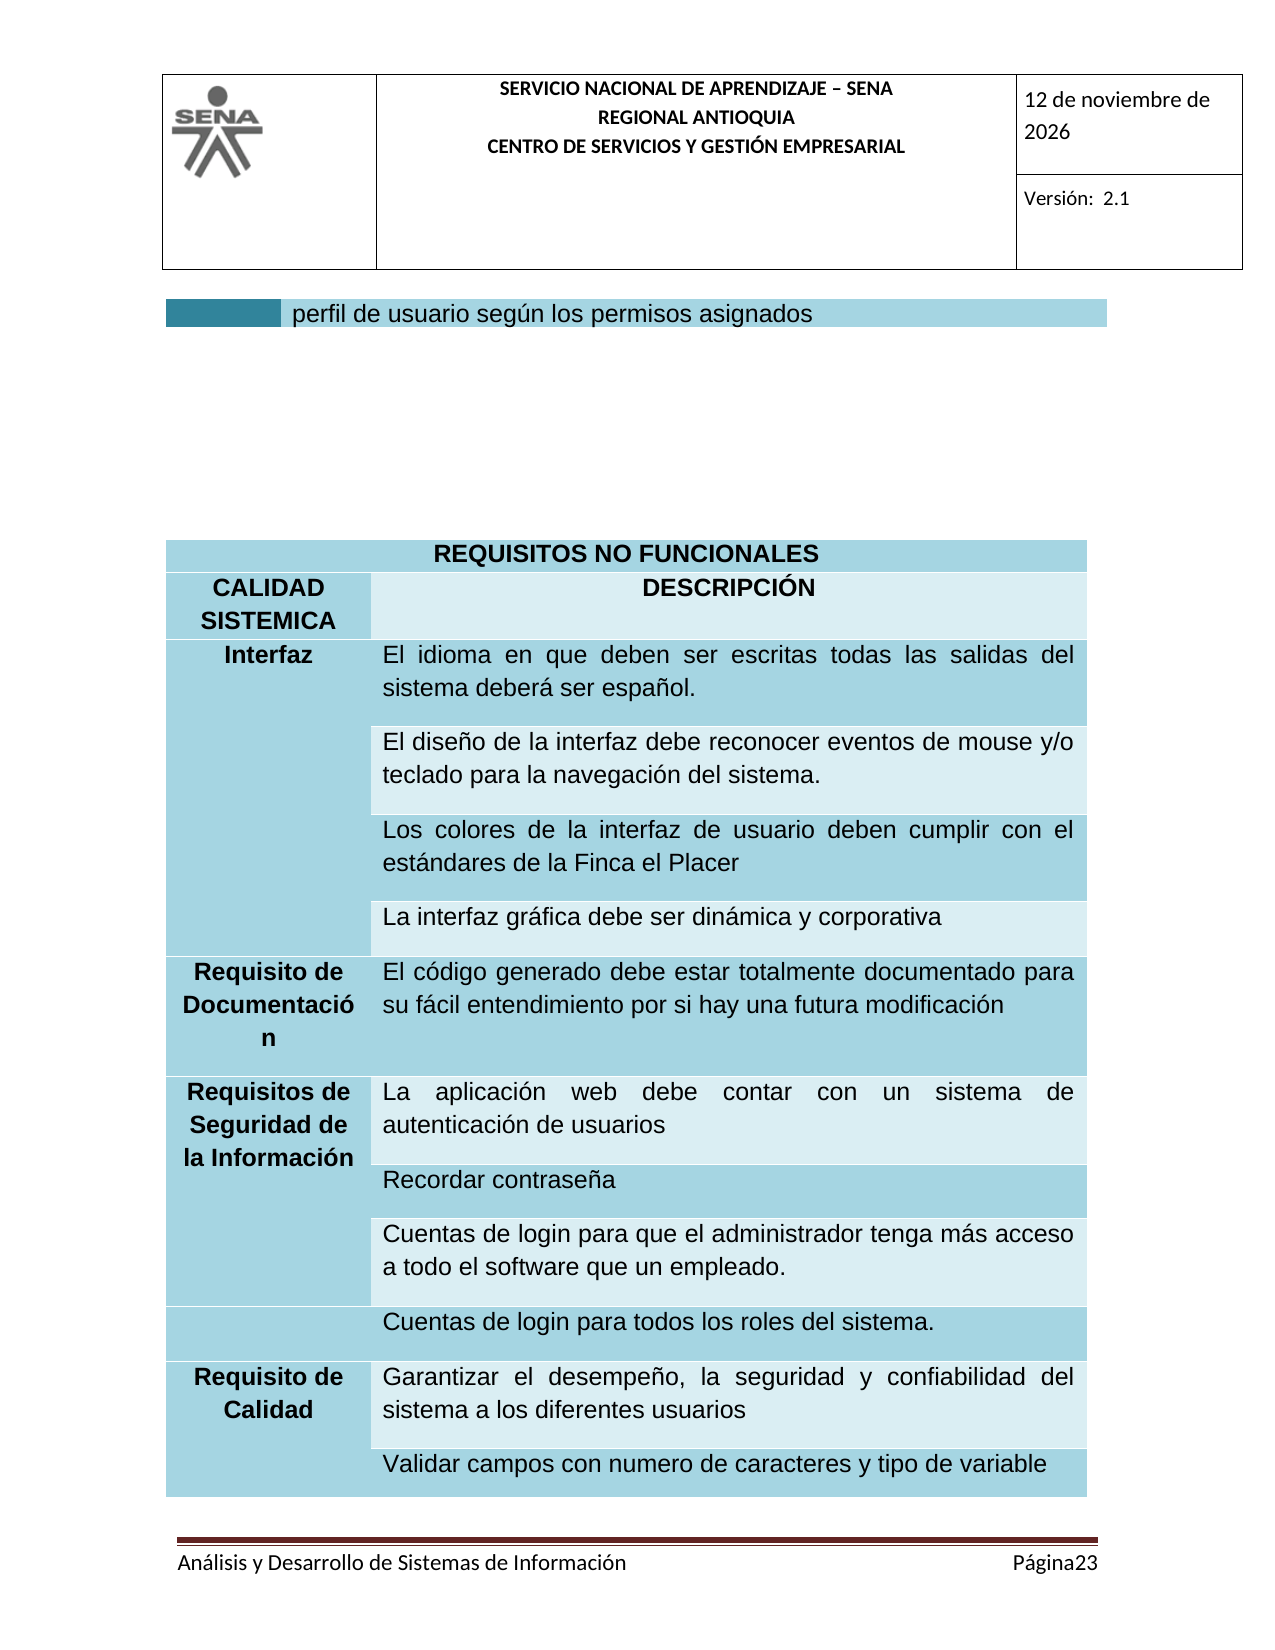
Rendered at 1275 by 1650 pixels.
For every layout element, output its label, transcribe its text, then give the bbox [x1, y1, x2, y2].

table_header REQUISITOS NO FUNCIONALES [166, 540, 1087, 572]
table_cell Cuentas de login para que el administrador tenga más acceso a todo el software que un empleado. [371, 1219, 1087, 1306]
table_cell La aplicación web debe contar con un sistema de autenticación de usuarios [371, 1077, 1087, 1164]
table_cell B1 [856, 299, 1107, 327]
table_cell La interfaz gráfica debe ser dinámica y corporativa [371, 902, 1087, 956]
table_cell Garantizar el desempeño, la seguridad y confiabilidad del sistema a los diferentes usuarios [371, 1362, 1087, 1448]
table_cell Requisito de Calidad [166, 1362, 371, 1497]
table_cell Requisitos de Seguridad de la Información [166, 1077, 371, 1306]
table_cell [166, 1307, 371, 1361]
table_cell 6.4 [166, 299, 281, 327]
table_cell El idioma en que deben ser escritas todas las salidas del sistema deberá ser español. [371, 640, 1087, 726]
table_cell Cuentas de login para todos los roles del sistema. [371, 1307, 1087, 1361]
table_cell CALIDAD SISTEMICA [166, 573, 371, 639]
picture [170, 85, 263, 180]
table_cell Validar campos con numero de caracteres y tipo de variable [371, 1449, 1087, 1497]
table_cell Los colores de la interfaz de usuario deben cumplir con el estándares de la Finca el Placer [371, 815, 1087, 901]
table_cell Permitir visualización de menús activos para el perfil de usuario según los permisos asignados [281, 299, 856, 327]
table_cell Requisito de Documentación [166, 957, 371, 1076]
table_cell Recordar contraseña [371, 1165, 1087, 1218]
table_cell El diseño de la interfaz debe reconocer eventos de mouse y/o teclado para la navegación del sistema. [371, 727, 1087, 814]
table_cell Interfaz [166, 640, 371, 956]
table_cell DESCRIPCIÓN [371, 573, 1087, 639]
table_cell El código generado debe estar totalmente documentado para su fácil entendimiento por si hay una futura modificación [371, 957, 1087, 1076]
